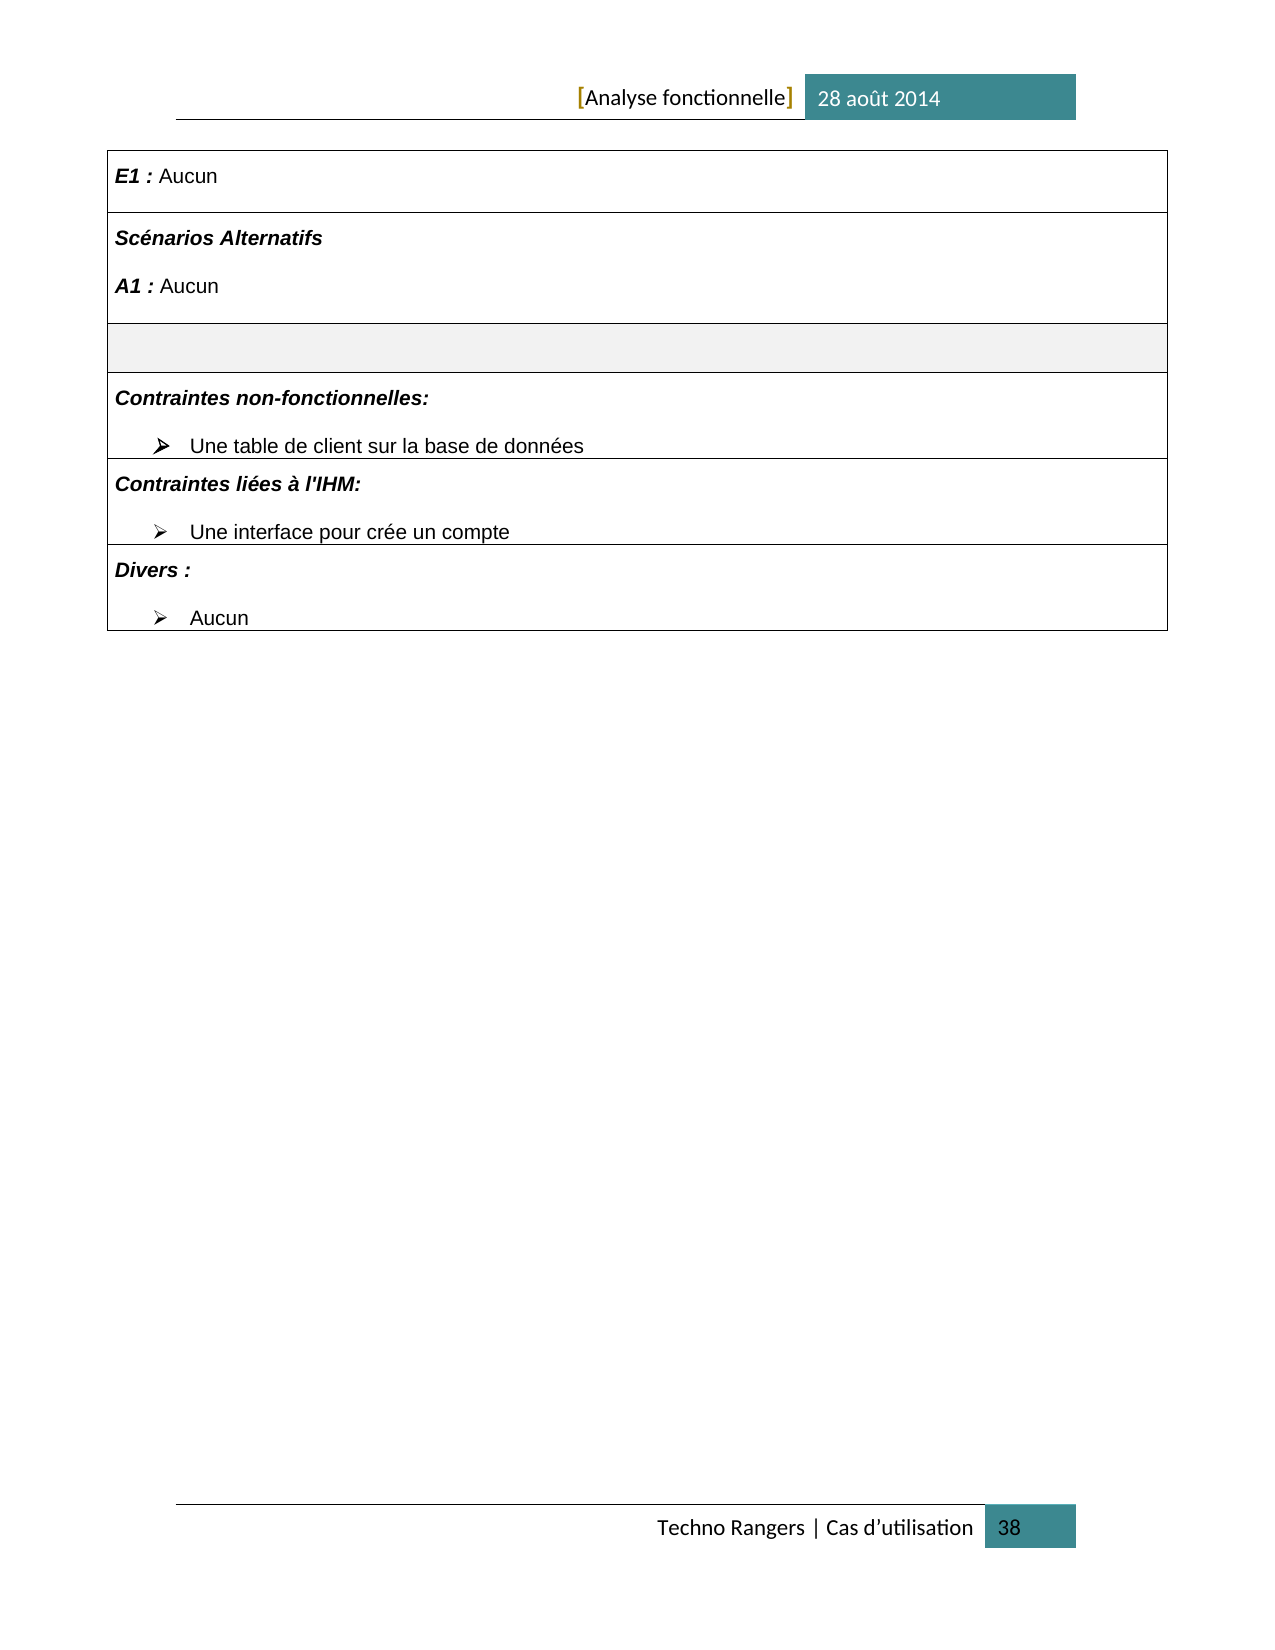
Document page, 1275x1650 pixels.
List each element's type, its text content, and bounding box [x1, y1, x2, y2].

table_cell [108, 151, 1167, 212]
table_cell Divers : Aucun [108, 545, 1167, 630]
table_cell Contraintes non-fonctionnelles: Une table de client sur la base de données [108, 373, 1167, 458]
table_cell Scénarios Alternatifs A1 : Aucun [108, 213, 1167, 323]
table_cell Contraintes liées à l'IHM: Une interface pour crée un compte [108, 459, 1167, 544]
table_cell [108, 324, 1167, 372]
